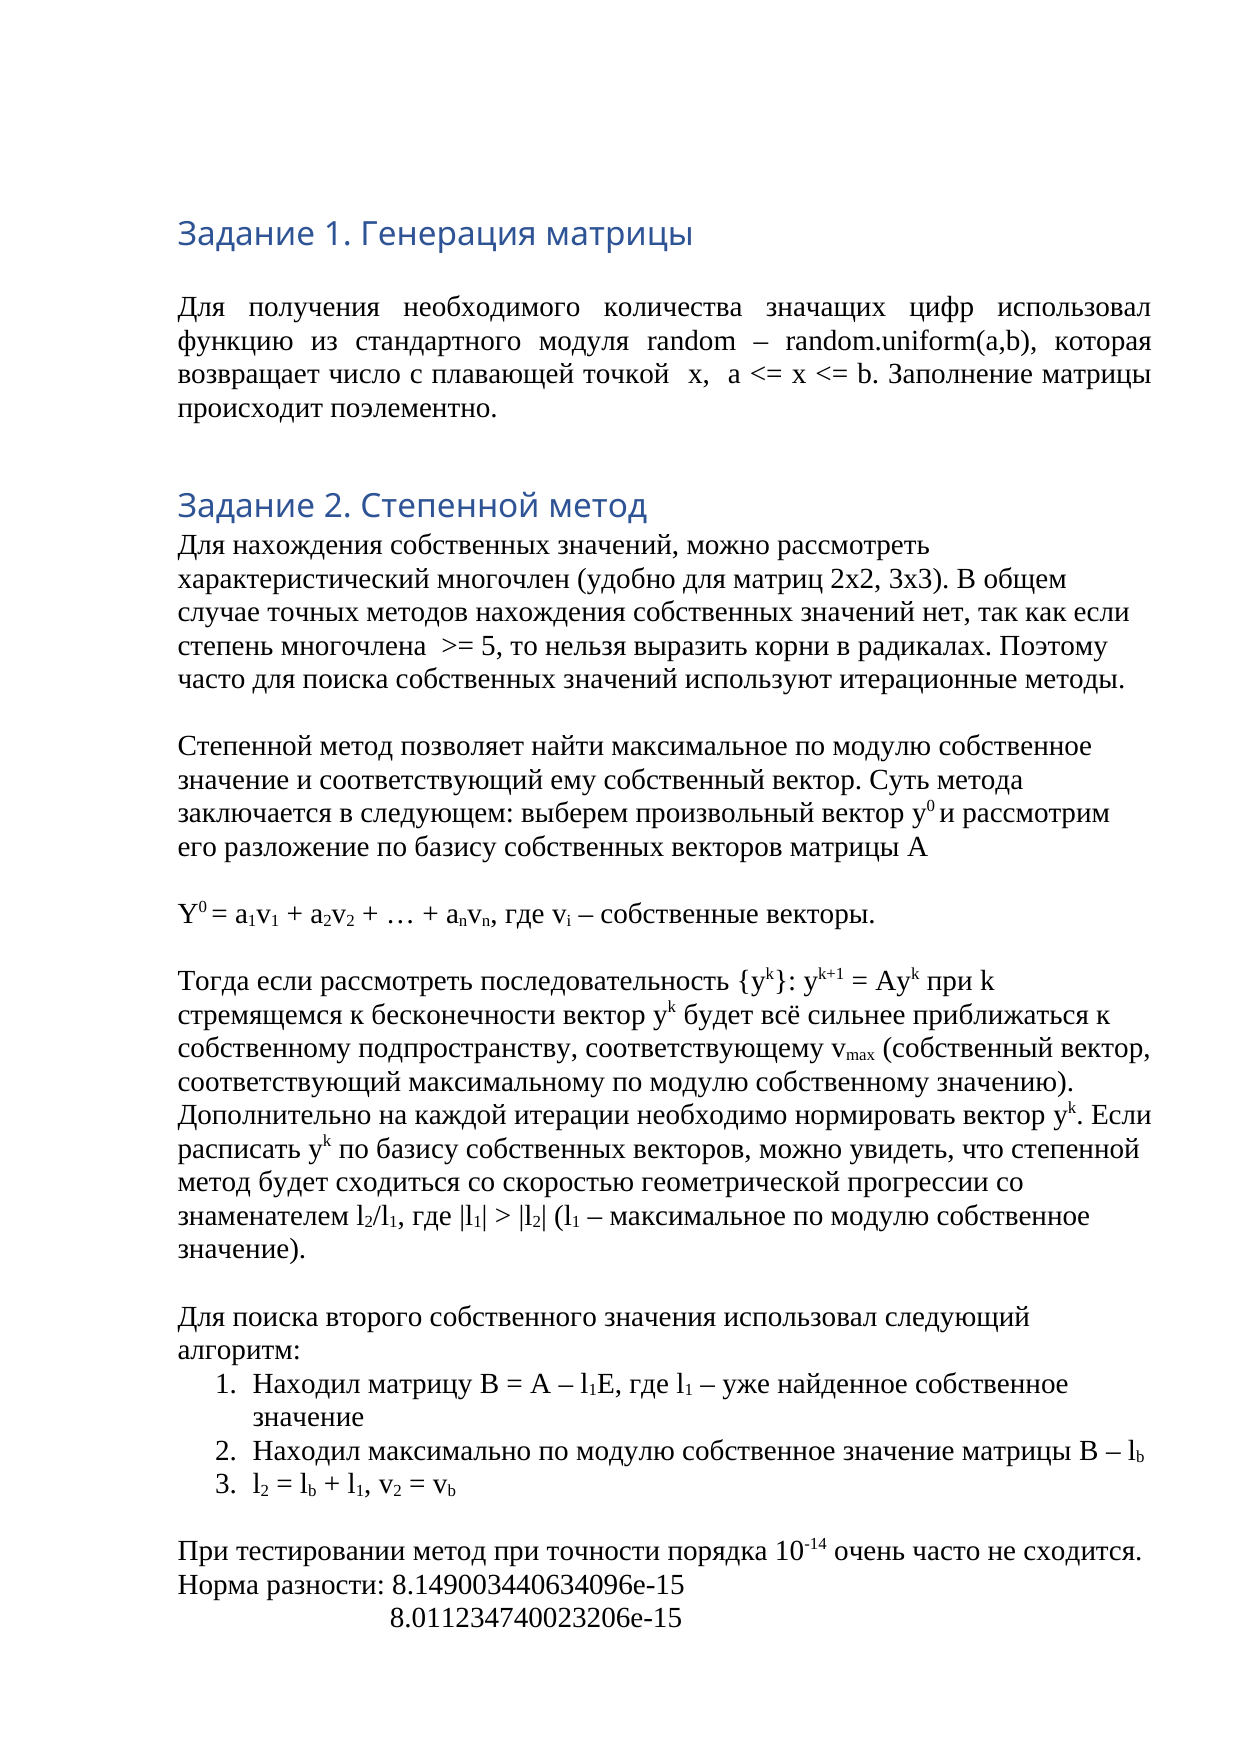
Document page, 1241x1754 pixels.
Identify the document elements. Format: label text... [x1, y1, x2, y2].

subtitle Задание 1. Генерация матрицы [177, 210, 1152, 256]
text Норма разности: 8.149003440634096e-15 [177, 1567, 1152, 1601]
text При тестировании метод при точности порядка 10-14 очень часто не сходится. [177, 1533, 1152, 1567]
text Для получения необходимого количества значащих цифр использовал функцию из стандартного модуля random – random.uniform(a,b), которая возвращает число с плавающей точкой x, a <= x <= b. Заполнение матрицы происходит поэлементно. [177, 289, 1152, 423]
text Тогда если рассмотреть последовательность {yk}: yk+1 = Ayk при k стремящемся к бесконечности вектор yk будет всё сильнее приближаться к собственному подпространству, соответствующему vmax (собственный вектор, соответствующий максимальному по модулю собственному значению). Дополнительно на каждой итерации необходимо нормировать вектор yk. Если расписать yk по базису собственных векторов, можно увидеть, что степенной метод будет сходиться со скоростью геометрической прогрессии со знаменателем l2/l1, где |l1| > |l2| (l1 – максимальное по модулю собственное значение). [177, 963, 1152, 1265]
list Находил матрицу B = A – l1E, где l1 – уже найденное собственное значение [215, 1366, 1152, 1433]
subtitle Задание 2. Степенной метод [177, 482, 1152, 527]
text Для нахождения собственных значений, можно рассмотреть характеристический многочлен (удобно для матриц 2х2, 3х3). В общем случае точных методов нахождения собственных значений нет, так как если степень многочлена >= 5, то нельзя выразить корни в радикалах. Поэтому часто для поиска собственных значений используют итерационные методы. [177, 527, 1152, 695]
list l2 = lb + l1, v2 = vb [215, 1466, 1152, 1500]
list Находил максимально по модулю собственное значение матрицы B – lb [215, 1433, 1152, 1466]
text Степенной метод позволяет найти максимальное по модулю собственное значение и соответствующий ему собственный вектор. Суть метода заключается в следующем: выберем произвольный вектор y0 и рассмотрим его разложение по базису собственных векторов матрицы A [177, 728, 1152, 863]
text Y0 = a1v1 + a2v2 + … + anvn, где vi – собственные векторы. [177, 896, 1152, 930]
text 8.011234740023206e-15 [177, 1601, 1152, 1634]
text Для поиска второго собственного значения использовал следующий алгоритм: [177, 1299, 1152, 1366]
